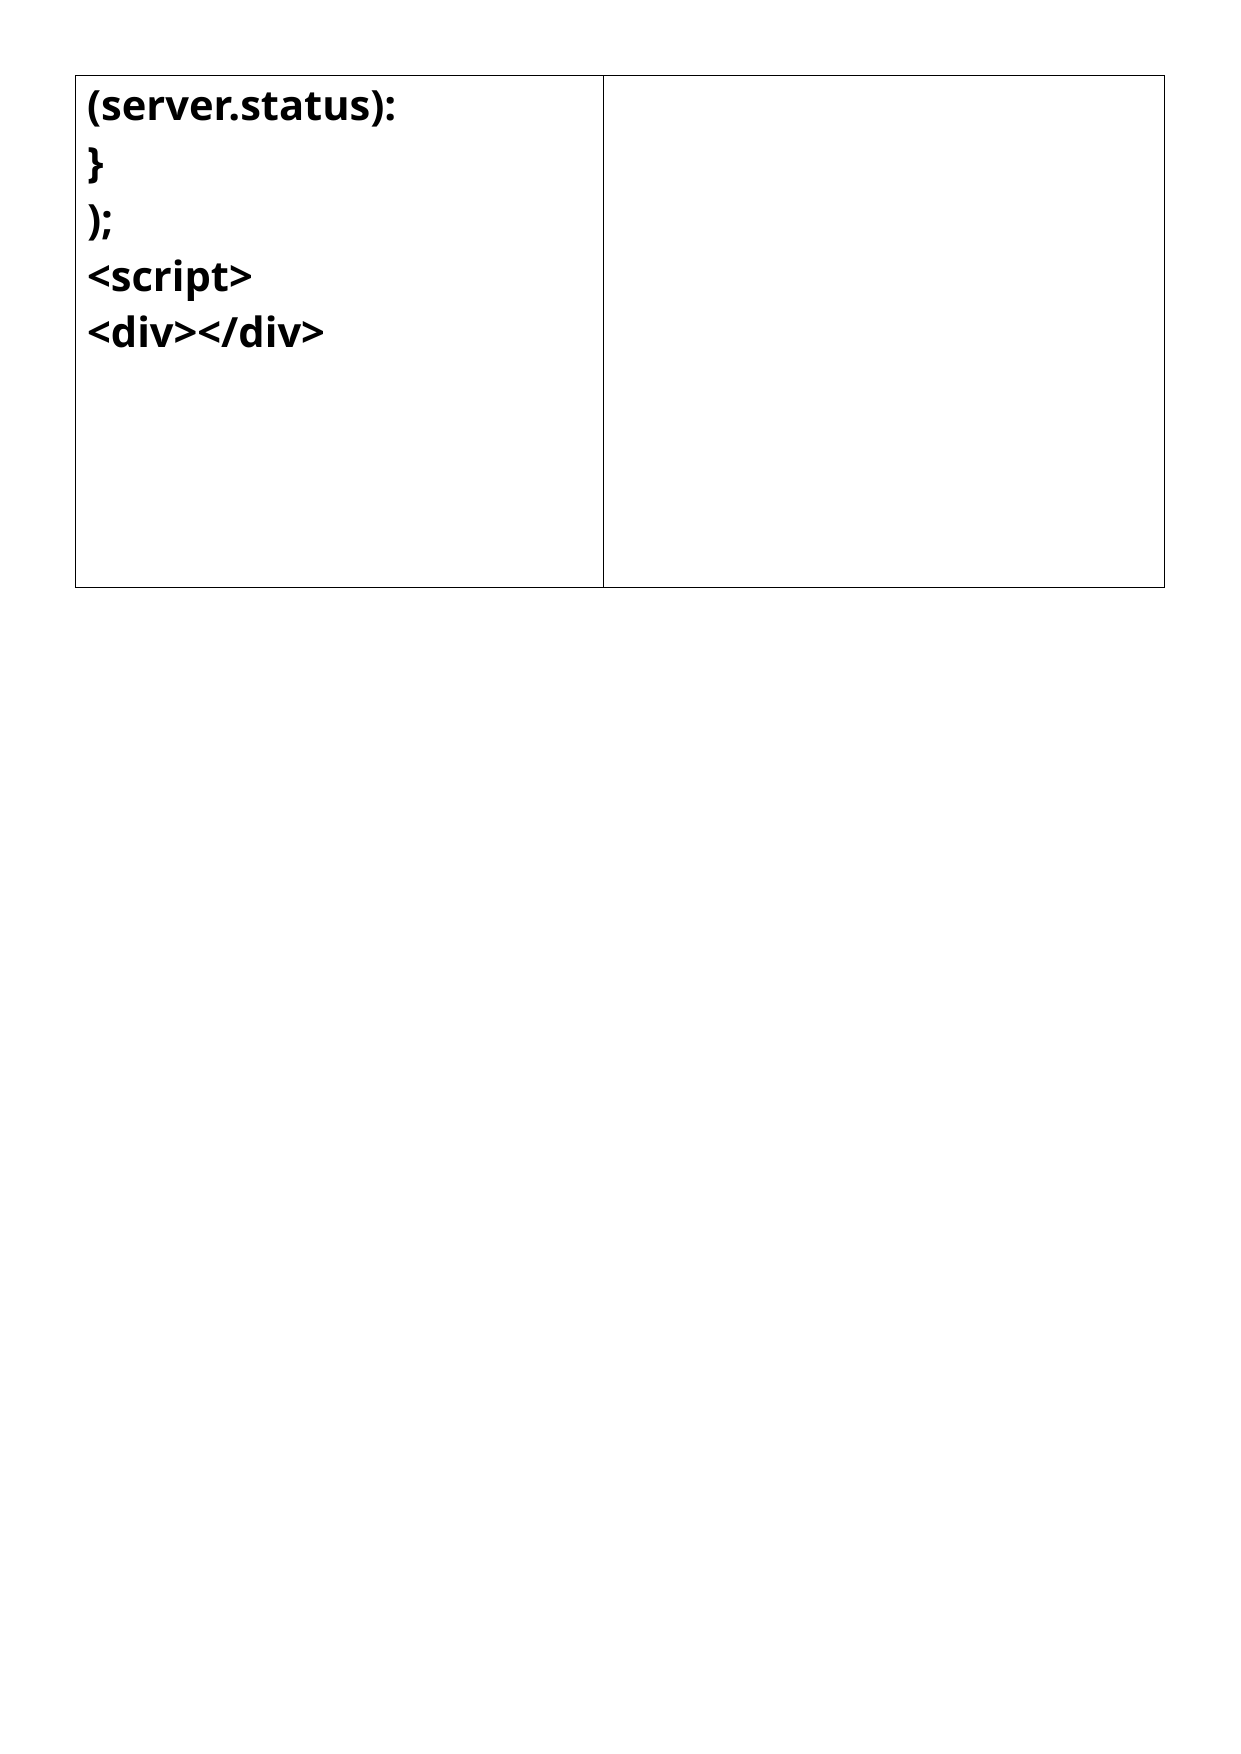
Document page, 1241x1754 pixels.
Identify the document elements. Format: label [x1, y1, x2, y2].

table_header [76, 76, 603, 587]
table_header [604, 76, 1164, 587]
